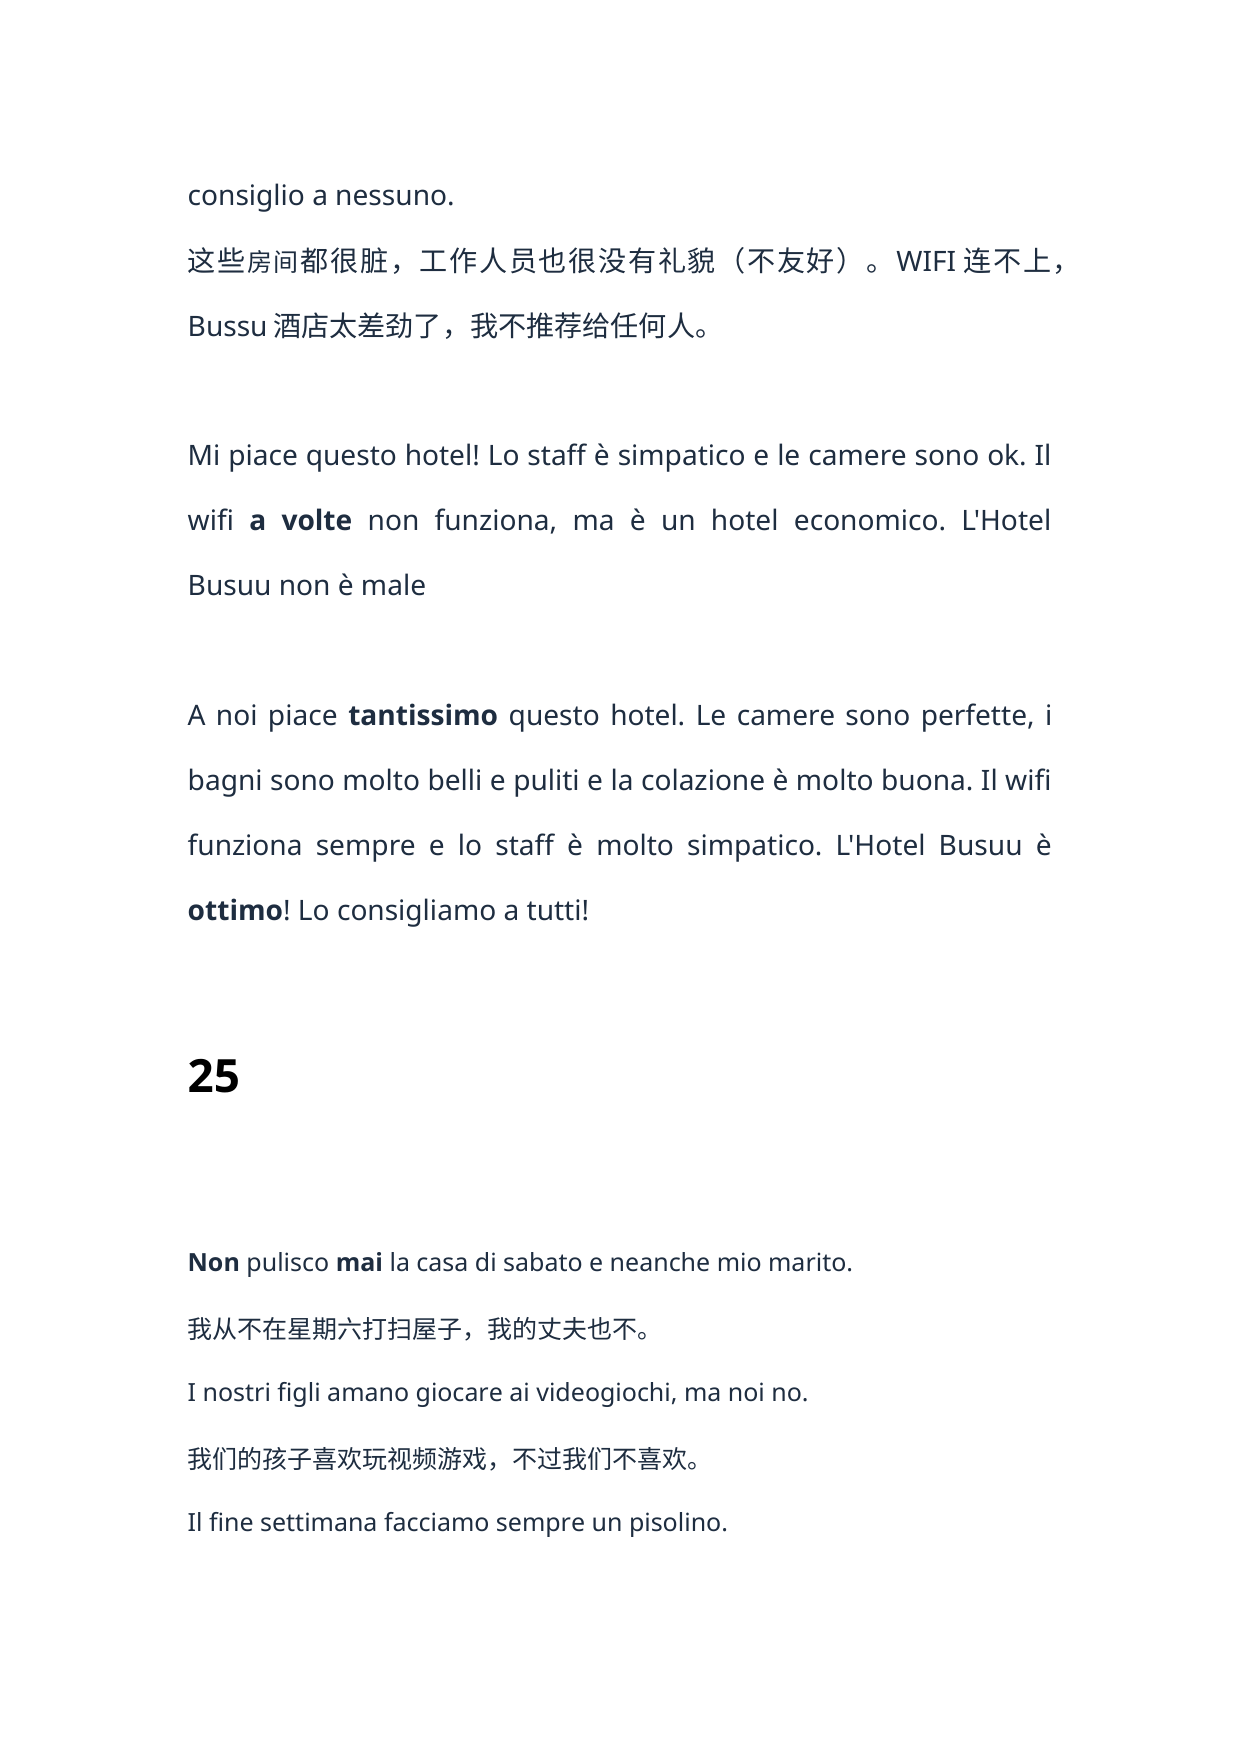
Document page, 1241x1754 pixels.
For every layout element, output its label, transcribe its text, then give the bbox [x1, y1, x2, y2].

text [187, 162, 1053, 227]
text A noi piace tantissimo questo hotel. Le camere sono perfette, i bagni sono molto belli e puliti e la colazione è molto buona. Il wifi funziona sempre e lo staff è molto simpatico. L'Hotel Busuu è ottimo! Lo consigliamo a tutti! [187, 725, 1053, 841]
text 我从不在星期六打扫屋子，我的丈夫也不。 [187, 1295, 1053, 1360]
text 我们的孩子喜欢玩视频游戏，不过我们不喜欢。 [187, 1425, 1053, 1490]
text Mi piace questo hotel! Lo staff è simpatico e le camere sono ok. Il wifi a volte non funziona, ma è un hotel economico. L'Hotel Busuu non è male [187, 422, 1053, 515]
text Mi piace questo hotel! Lo staff è simpatico e le camere sono ok. Il wifi a volte non funziona, ma è un hotel economico. L'Hotel Busuu non è male [187, 516, 1053, 617]
text A noi piace tantissimo questo hotel. Le camere sono perfette, i bagni sono molto belli e puliti e la colazione è molto buona. Il wifi funziona sempre e lo staff è molto simpatico. L'Hotel Busuu è ottimo! Lo consigliamo a tutti! [187, 682, 1053, 724]
text I nostri figli amano giocare ai videogiochi, ma noi no. [187, 1360, 1053, 1425]
text A noi piace tantissimo questo hotel. Le camere sono perfette, i bagni sono molto belli e puliti e la colazione è molto buona. Il wifi funziona sempre e lo staff è molto simpatico. L'Hotel Busuu è ottimo! Lo consigliamo a tutti! [187, 842, 1053, 942]
text Il fine settimana facciamo sempre un pisolino. [187, 1490, 1053, 1555]
subtitle 25 [187, 1042, 1053, 1107]
text Non pulisco mai la casa di sabato e neanche mio marito. [187, 1230, 1053, 1295]
text 这些房间都很脏，工作人员也很没有礼貌（不友好）。WIFI连不上，Bussu酒店太差劲了，我不推荐给任何人。 [187, 227, 1053, 357]
